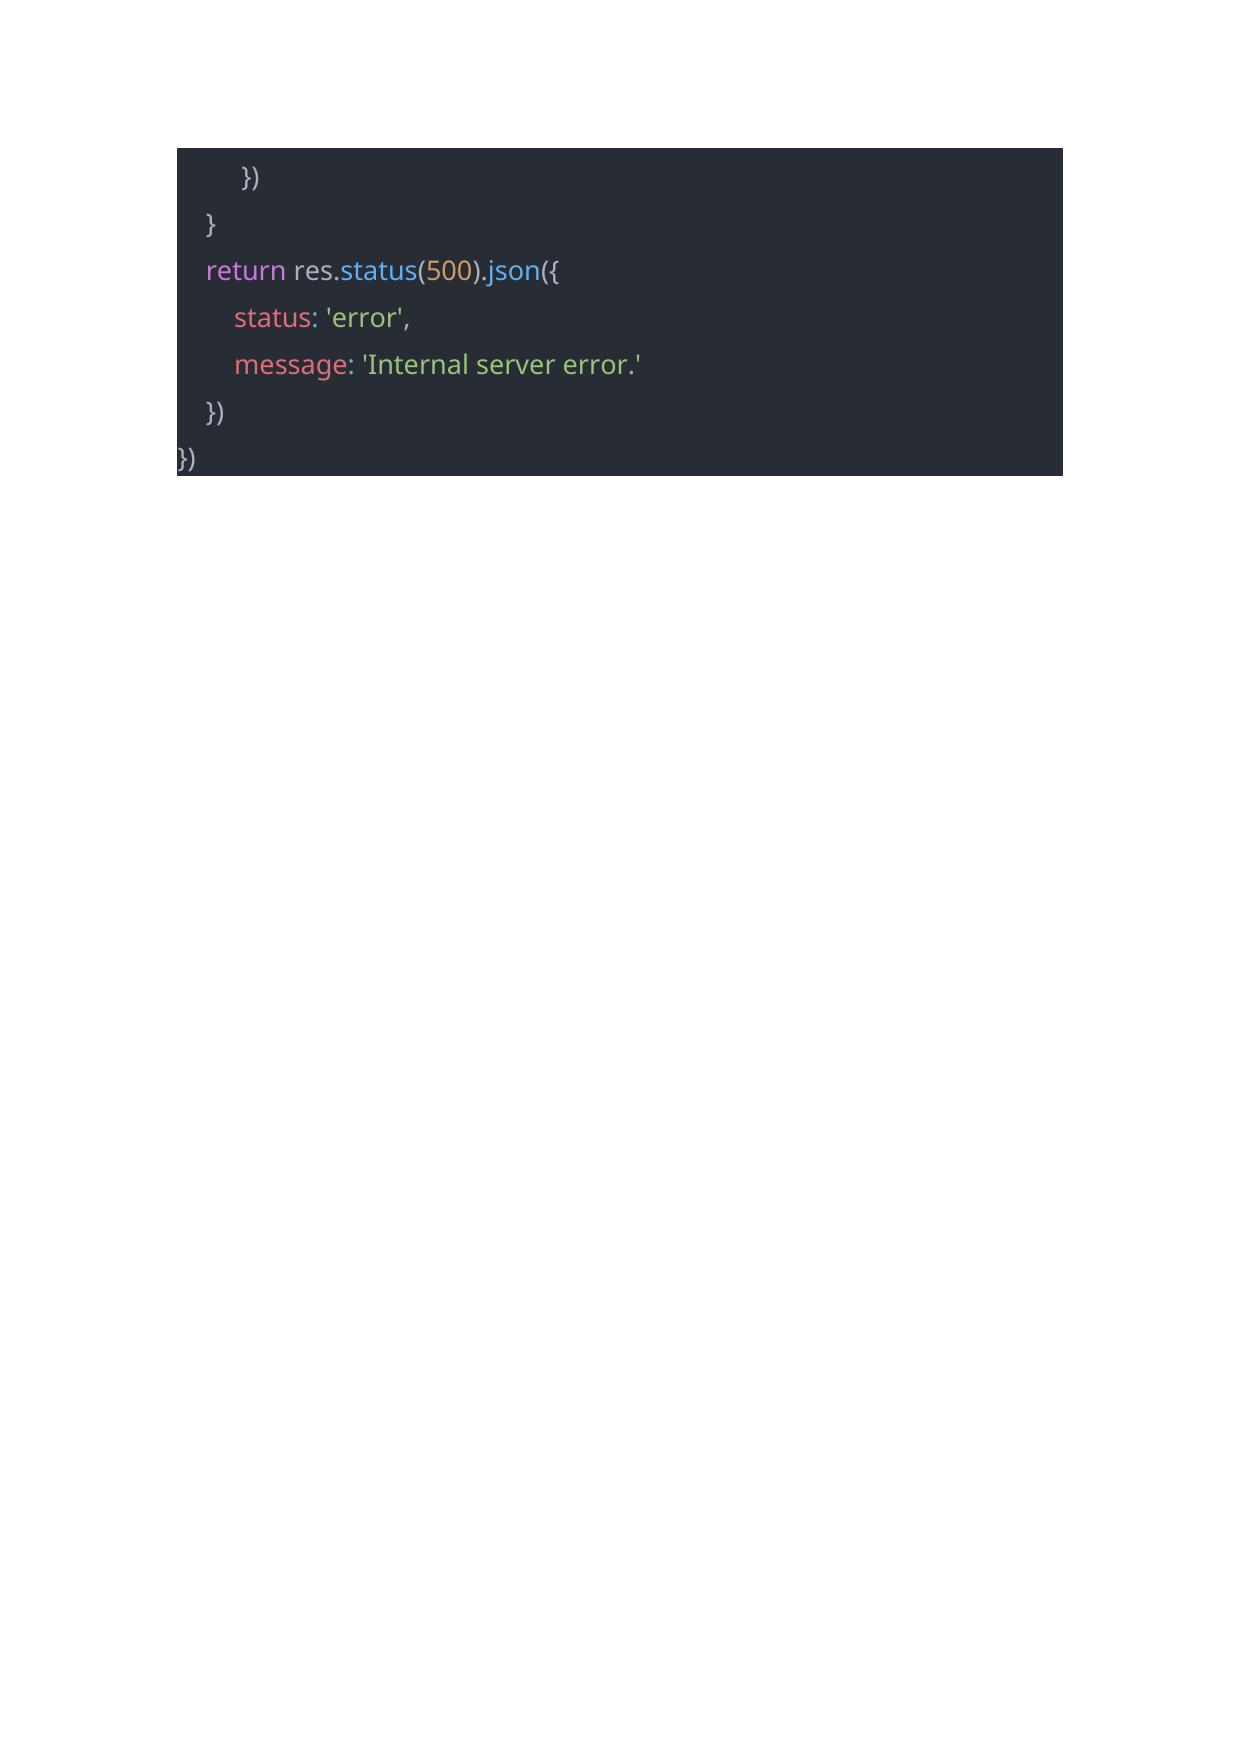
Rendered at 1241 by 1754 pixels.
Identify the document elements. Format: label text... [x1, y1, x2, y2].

text }) [177, 382, 1063, 429]
text }) [177, 429, 1063, 476]
text message: 'Internal server error.' [177, 335, 1063, 382]
text } [177, 194, 1063, 241]
text return res.status(500).json({ [177, 241, 1063, 288]
text status: 'error', [177, 288, 1063, 335]
text }) [177, 148, 1063, 194]
